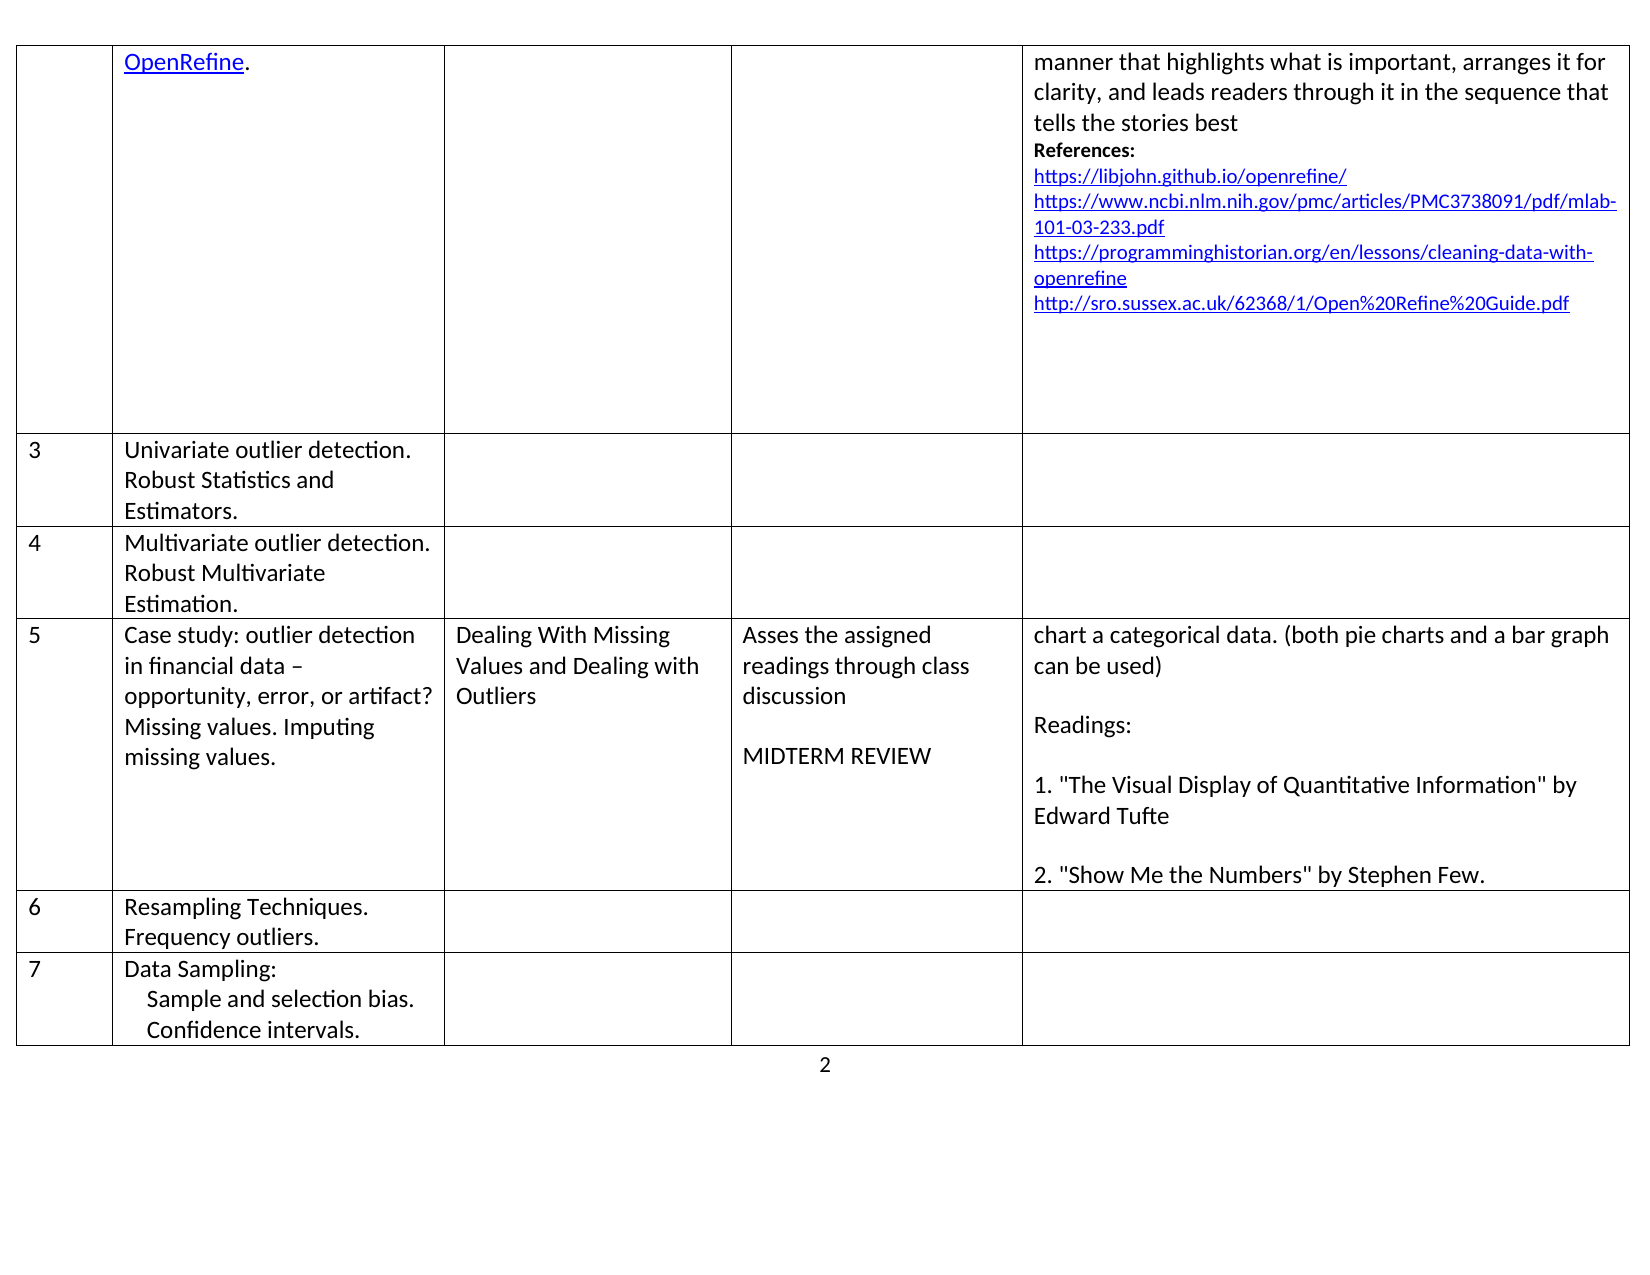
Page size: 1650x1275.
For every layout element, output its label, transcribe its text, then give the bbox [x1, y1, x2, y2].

table_cell Resampling Techniques. Frequency outliers. [113, 891, 444, 952]
table_cell chart a categorical data. (both pie charts and a bar graph can be used) Readings: 1. "The Visual Display of Quantitative Information" by Edward Tufte 2. "Show Me the Numbers" by Stephen Few. [1023, 619, 1629, 890]
table_cell Asses the assigned readings through class discussion MIDTERM REVIEW [732, 619, 1022, 890]
table_cell 2 [17, 46, 112, 433]
table_cell [445, 891, 731, 952]
table_cell [732, 434, 1022, 526]
table_cell 4 [17, 527, 112, 618]
table_cell [1023, 527, 1629, 618]
table_cell [732, 953, 1022, 1045]
table_cell Univariate outlier detection. Robust Statistics and Estimators. [113, 434, 444, 526]
table_cell Case study: outlier detection in financial data – opportunity, error, or artifact? Missing values. Imputing missing values. [113, 619, 444, 890]
table_cell 7 [17, 953, 112, 1045]
table_cell 5 [17, 619, 112, 890]
table_cell [1023, 953, 1629, 1045]
table_cell [445, 434, 731, 526]
table_cell [445, 953, 731, 1045]
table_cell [1023, 46, 1629, 433]
table_cell 6 [17, 891, 112, 952]
table_cell Multivariate outlier detection. Robust Multivariate Estimation. [113, 527, 444, 618]
table_cell 3 [17, 434, 112, 526]
table_cell [732, 891, 1022, 952]
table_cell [445, 46, 731, 433]
table_cell Dealing With Missing Values and Dealing with Outliers [445, 619, 731, 890]
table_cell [732, 46, 1022, 433]
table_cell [113, 46, 444, 433]
table_cell [445, 527, 731, 618]
table_cell [1023, 891, 1629, 952]
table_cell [113, 953, 444, 1045]
table_cell [732, 527, 1022, 618]
table_cell [1023, 434, 1629, 526]
